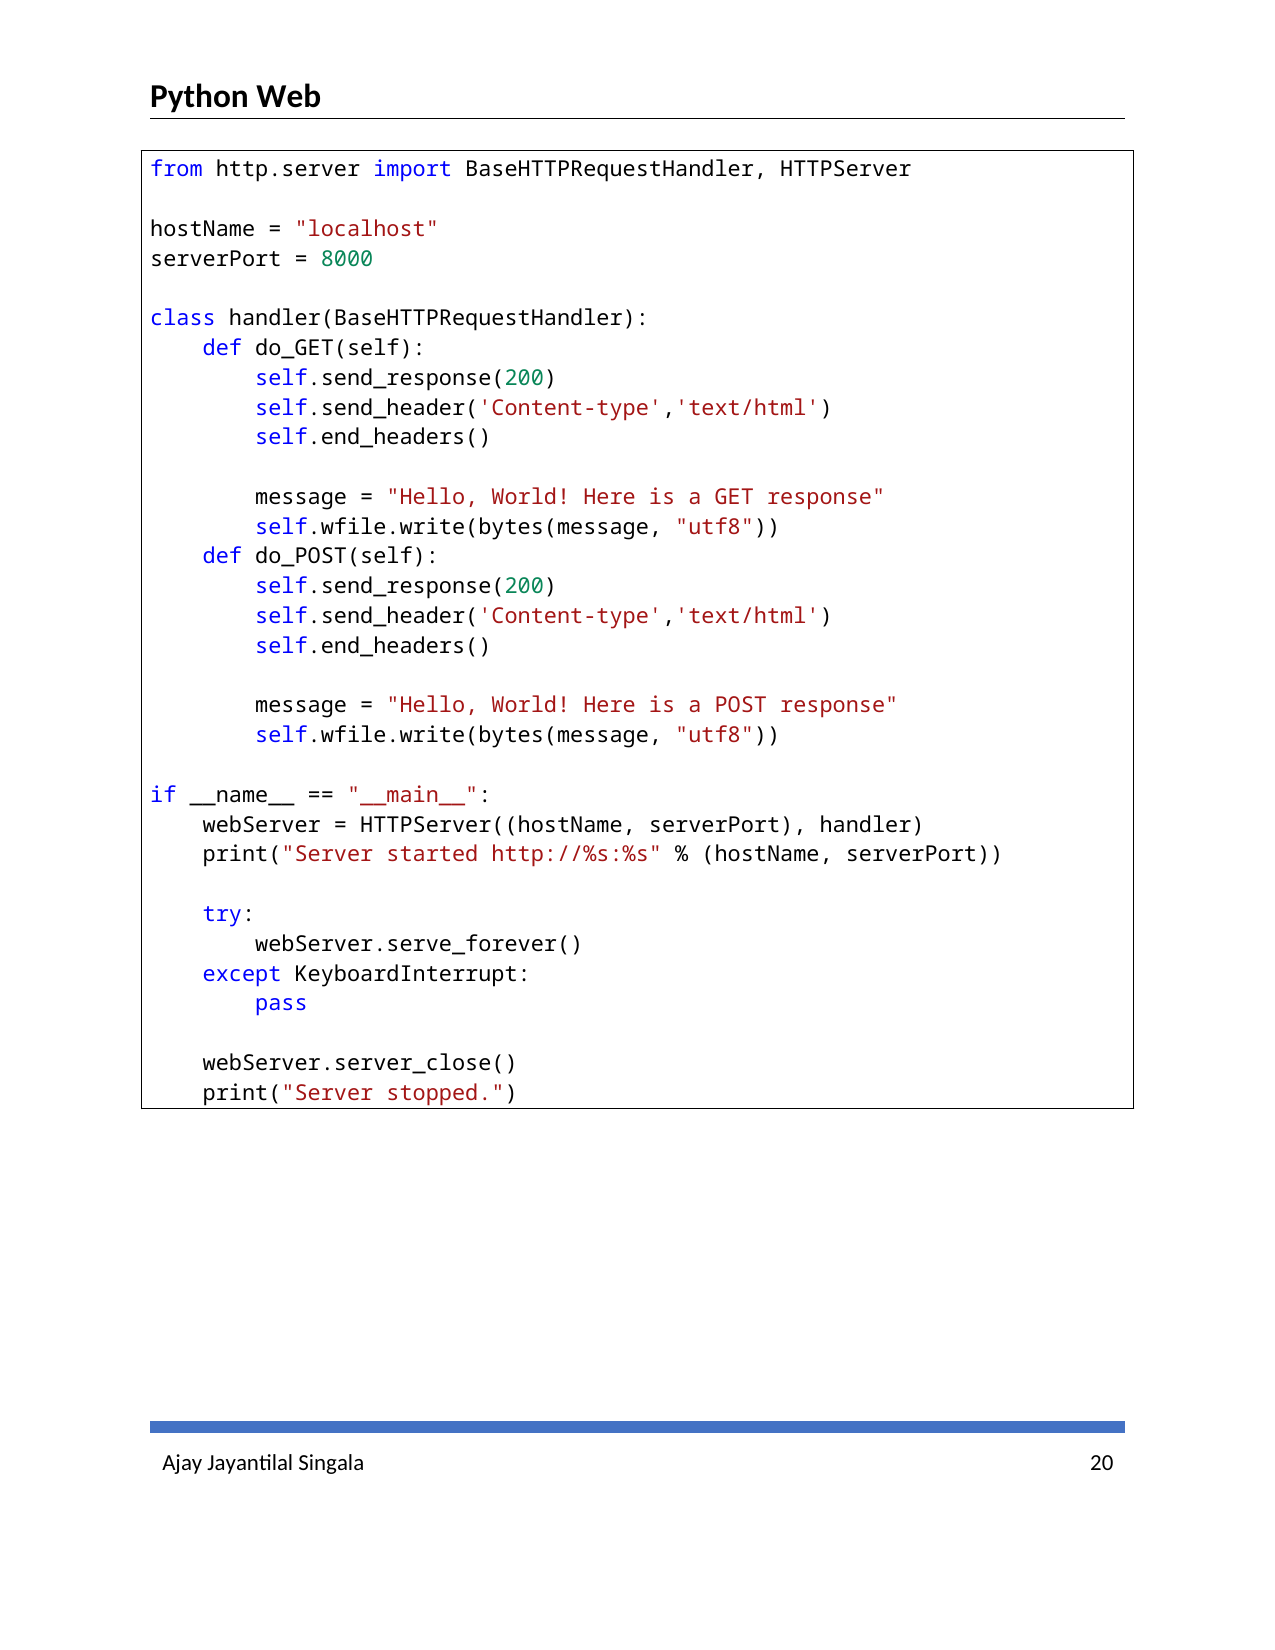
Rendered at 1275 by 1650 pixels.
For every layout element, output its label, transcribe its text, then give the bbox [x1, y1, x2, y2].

text self.end_headers() [150, 630, 1125, 659]
text hostName = "localhost" [150, 213, 1125, 242]
text except KeyboardInterrupt: [150, 957, 1125, 987]
text self.send_response(200) [150, 570, 1125, 600]
text def do_POST(self): [150, 540, 1125, 570]
text message = "Hello, World! Here is a POST response" [150, 689, 1125, 719]
text webServer = HTTPServer((hostName, serverPort), handler) [150, 808, 1125, 838]
text serverPort = 8000 [150, 242, 1125, 272]
text self.wfile.write(bytes(message, "utf8")) [150, 719, 1125, 749]
text print("Server stopped.") [142, 1073, 1133, 1108]
text def do_GET(self): [150, 332, 1125, 362]
text self.wfile.write(bytes(message, "utf8")) [150, 511, 1125, 540]
text class handler(BaseHTTPRequestHandler): [150, 302, 1125, 332]
text if __name__ == "__main__": [150, 779, 1125, 808]
text webServer.server_close() [150, 1047, 1125, 1073]
text webServer.serve_forever() [150, 928, 1125, 957]
text from http.server import BaseHTTPRequestHandler, HTTPServer [142, 151, 1133, 183]
text try: [150, 898, 1125, 928]
text pass [150, 987, 1125, 1017]
text self.send_response(200) [150, 362, 1125, 391]
text self.send_header('Content-type','text/html') [150, 391, 1125, 421]
text message = "Hello, World! Here is a GET response" [150, 481, 1125, 511]
text print("Server started http://%s:%s" % (hostName, serverPort)) [150, 838, 1125, 868]
text self.end_headers() [150, 421, 1125, 451]
text self.send_header('Content-type','text/html') [150, 600, 1125, 630]
